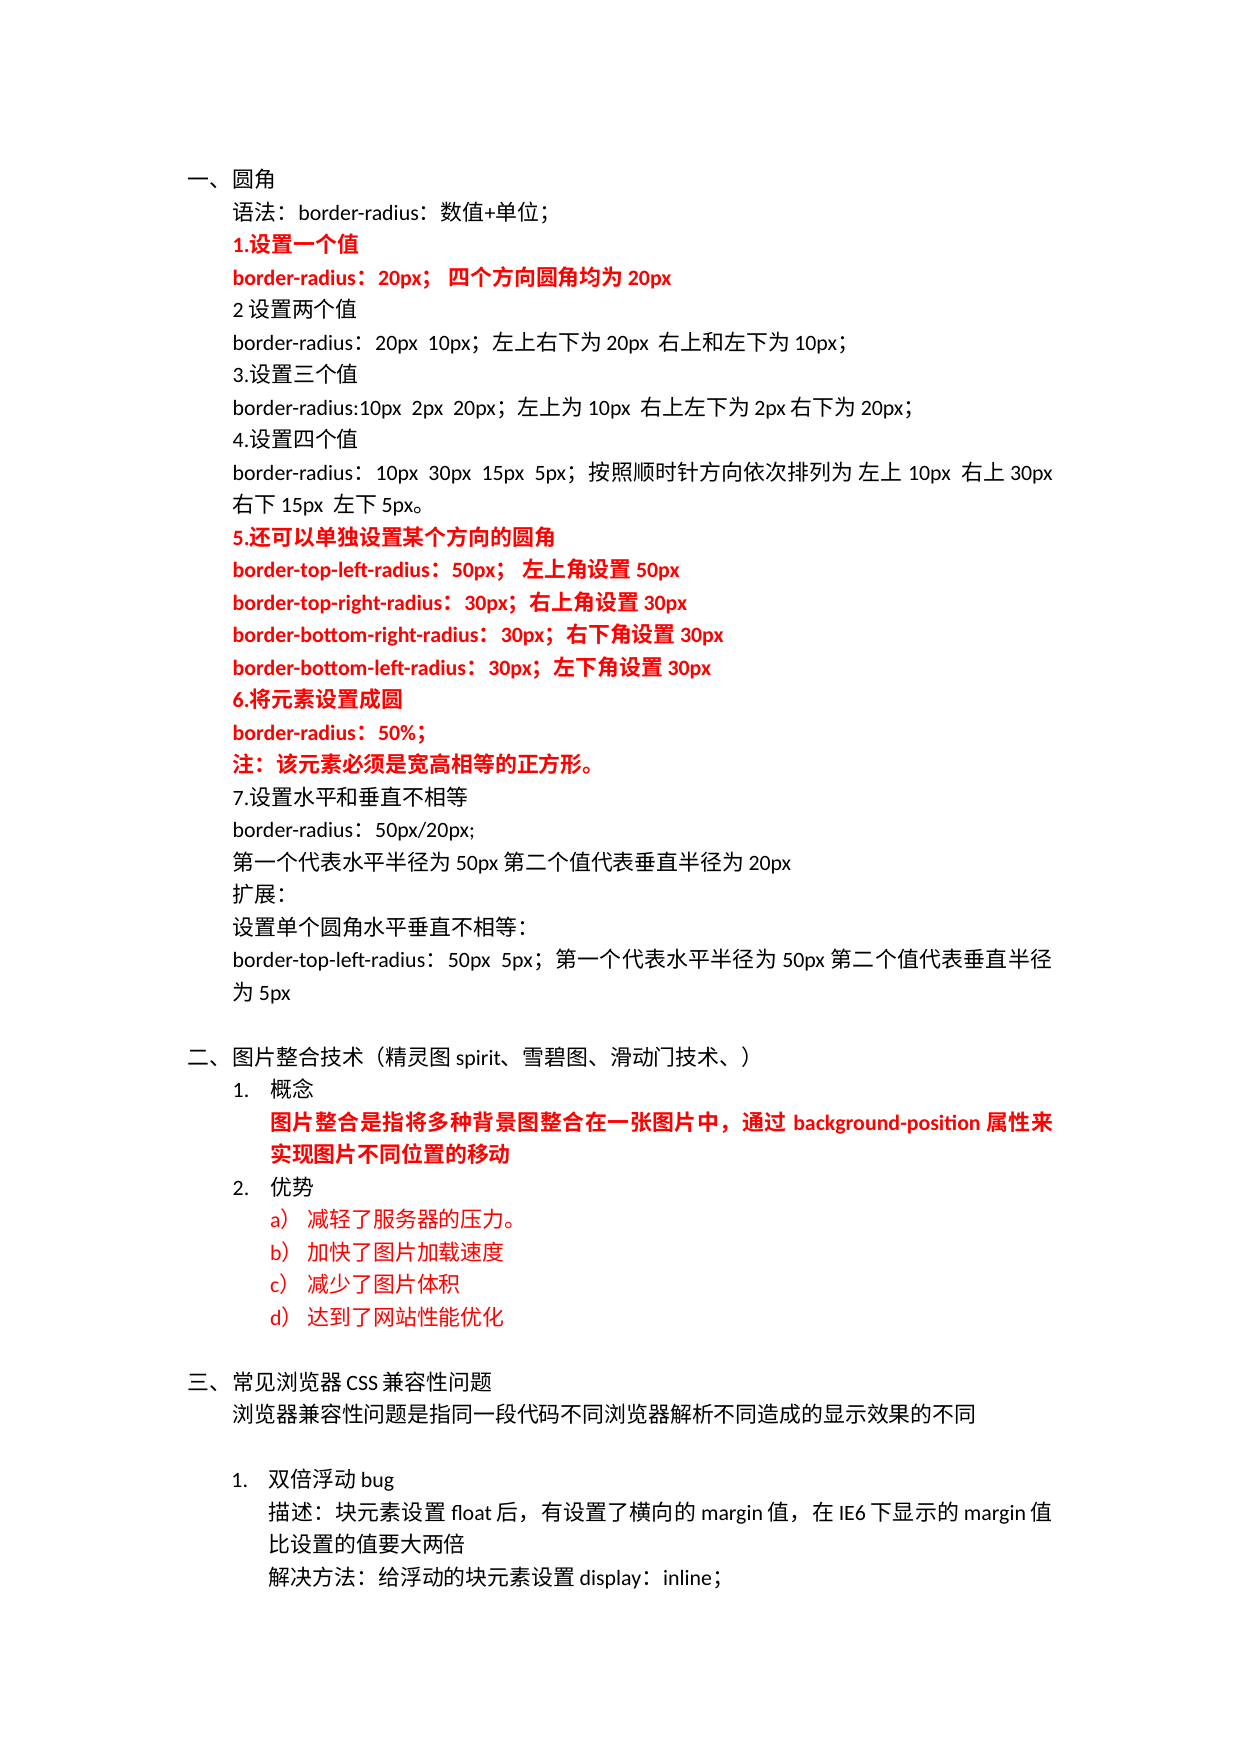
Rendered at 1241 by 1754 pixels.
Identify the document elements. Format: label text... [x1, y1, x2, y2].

list 常见浏览器CSS兼容性问题 [187, 1364, 1053, 1397]
list 双倍浮动bug [231, 1462, 1053, 1494]
list 注：该元素必须是宽高相等的正方形。 [232, 747, 1053, 779]
list 语法：border-radius：数值+单位； [232, 194, 1053, 227]
list border-radius:10px 2px 20px；左上为10px 右上左下为2px 右下为20px； [232, 389, 1053, 422]
list 图片整合技术（精灵图spirit、雪碧图、滑动门技术、） [187, 1039, 1053, 1072]
list 7.设置水平和垂直不相等 [232, 779, 1053, 812]
list border-top-right-radius：30px；右上角设置30px [232, 584, 1053, 617]
list border-top-left-radius：50px； 左上角设置50px [232, 552, 1053, 584]
list border-radius：20px 10px；左上右下为20px 右上和左下为10px； [232, 324, 1053, 357]
list 6.将元素设置成圆 [232, 682, 1053, 714]
list 3.设置三个值 [232, 357, 1053, 389]
list 浏览器兼容性问题是指同一段代码不同浏览器解析不同造成的显示效果的不同 [232, 1397, 1053, 1429]
list border-bottom-left-radius：30px；左下角设置30px [232, 649, 1053, 682]
list 减轻了服务器的压力。 [270, 1202, 1053, 1234]
list 1.设置一个值 [232, 227, 1053, 259]
list 设置单个圆角水平垂直不相等： [232, 909, 1053, 942]
list 解决方法：给浮动的块元素设置display：inline； [269, 1559, 1053, 1592]
list border-radius：50px/20px; [232, 812, 1053, 844]
list 概念 [232, 1072, 1053, 1104]
list 图片整合是指将多种背景图整合在一张图片中，通过background-position属性来实现图片不同位置的移动 [270, 1104, 1053, 1169]
list border-bottom-right-radius：30px；右下角设置30px [232, 617, 1053, 649]
list 描述：块元素设置float后，有设置了横向的margin值，在IE6下显示的margin值比设置的值要大两倍 [269, 1494, 1053, 1559]
list border-radius：20px； 四个方向圆角均为20px [232, 259, 1053, 292]
list 达到了网站性能优化 [270, 1299, 1053, 1332]
list border-top-left-radius：50px 5px；第一个代表水平半径为50px 第二个值代表垂直半径为5px [232, 942, 1053, 1007]
list 4.设置四个值 [232, 422, 1053, 454]
list 2设置两个值 [232, 292, 1053, 324]
list 加快了图片加载速度 [270, 1234, 1053, 1267]
list 优势 [232, 1169, 1053, 1202]
list 5.还可以单独设置某个方向的圆角 [232, 519, 1053, 552]
list 减少了图片体积 [270, 1267, 1053, 1299]
list 扩展： [232, 877, 1053, 909]
list border-radius：50%； [232, 714, 1053, 747]
list border-radius：10px 30px 15px 5px；按照顺时针方向依次排列为 左上10px 右上30px 右下15px 左下5px。 [232, 454, 1053, 519]
list 圆角 [187, 162, 1053, 194]
list 第一个代表水平半径为50px 第二个值代表垂直半径为20px [232, 844, 1053, 877]
